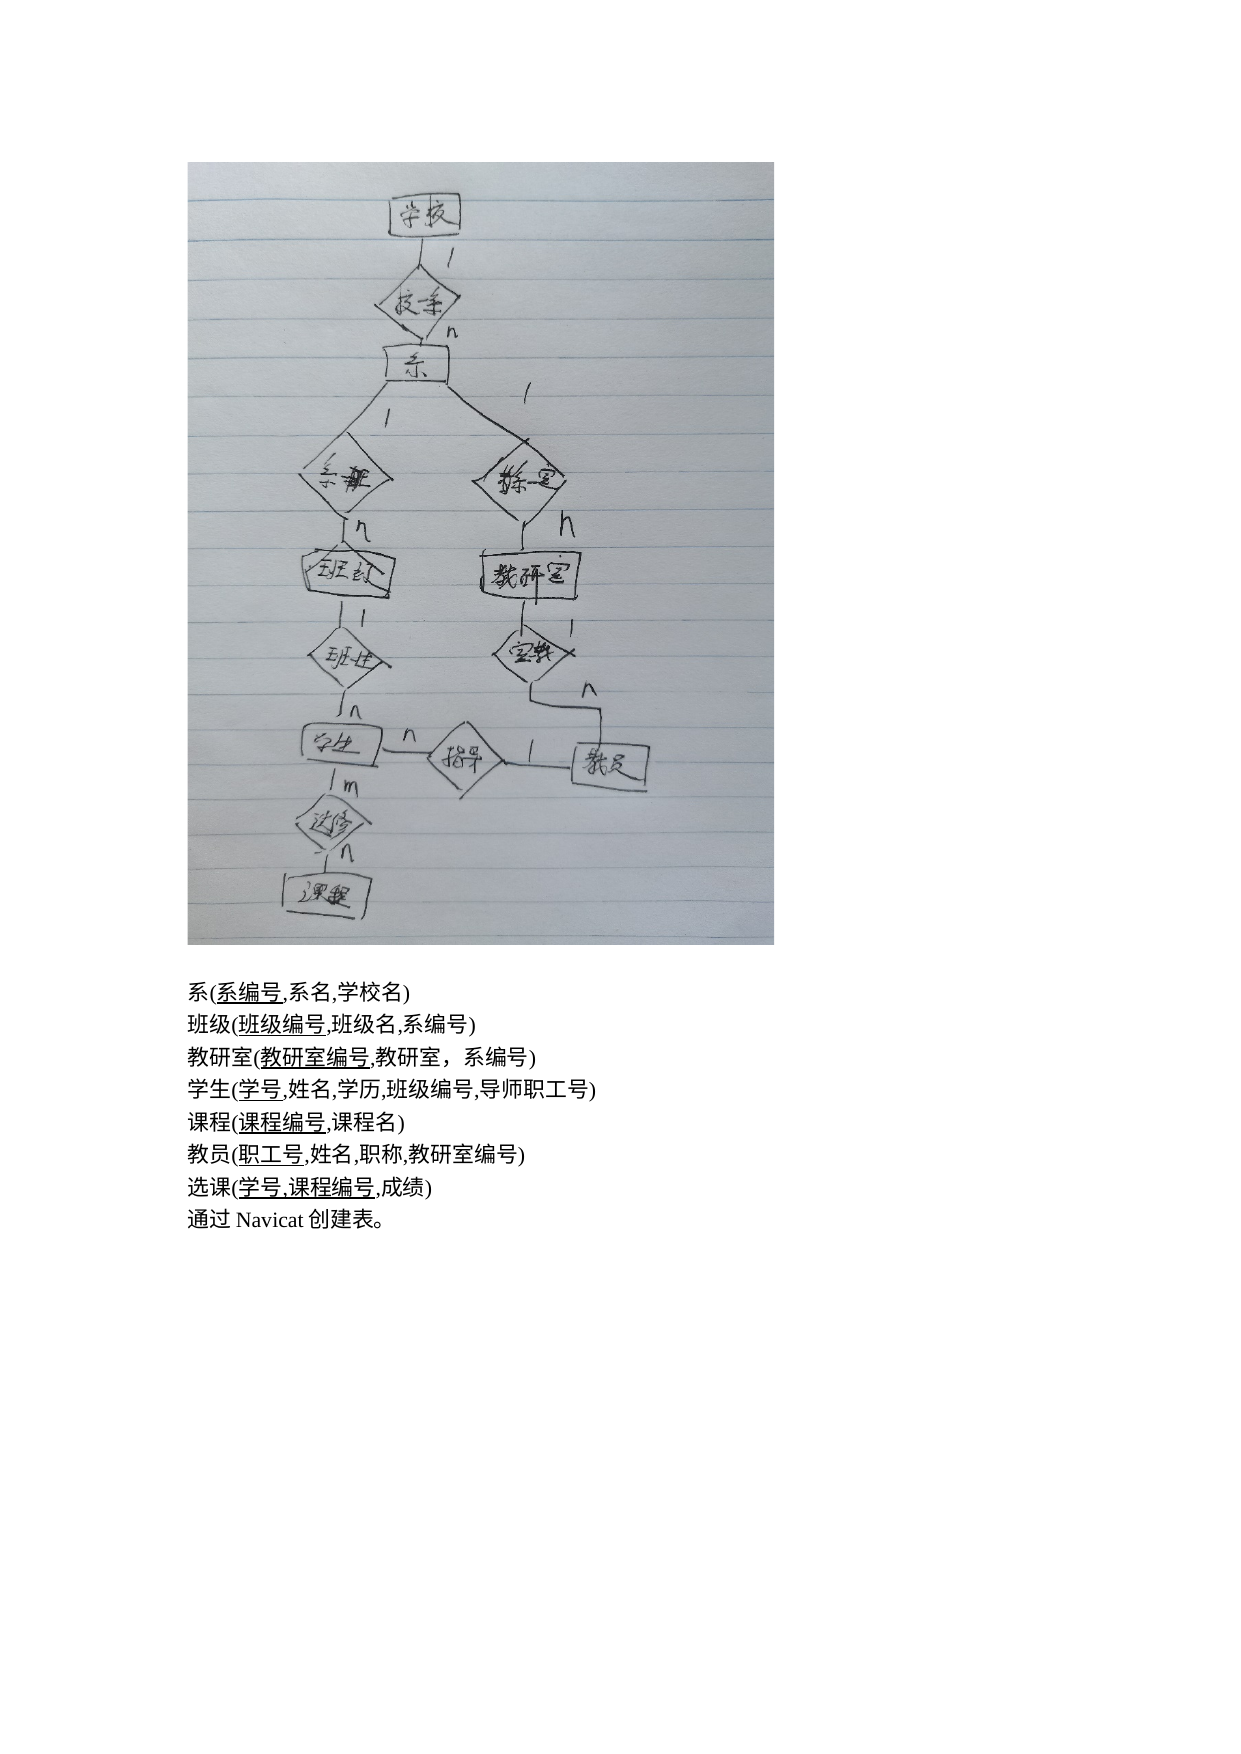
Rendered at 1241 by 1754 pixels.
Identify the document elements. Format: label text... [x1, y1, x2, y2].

text 教员(职工号,姓名,职称,教研室编号) [187, 1137, 1053, 1169]
text 选课(学号,课程编号,成绩) [187, 1169, 1053, 1202]
text 通过Navicat创建表。 [187, 1202, 1053, 1234]
text 教研室(教研室编号,教研室，系编号) [187, 1039, 1053, 1072]
text 班级(班级编号,班级名,系编号) [187, 1007, 1053, 1039]
text 课程(课程编号,课程名) [187, 1104, 1053, 1137]
picture [187, 162, 775, 945]
text 系(系编号,系名,学校名) [187, 974, 1053, 1007]
text 学生(学号,姓名,学历,班级编号,导师职工号) [187, 1072, 1053, 1104]
